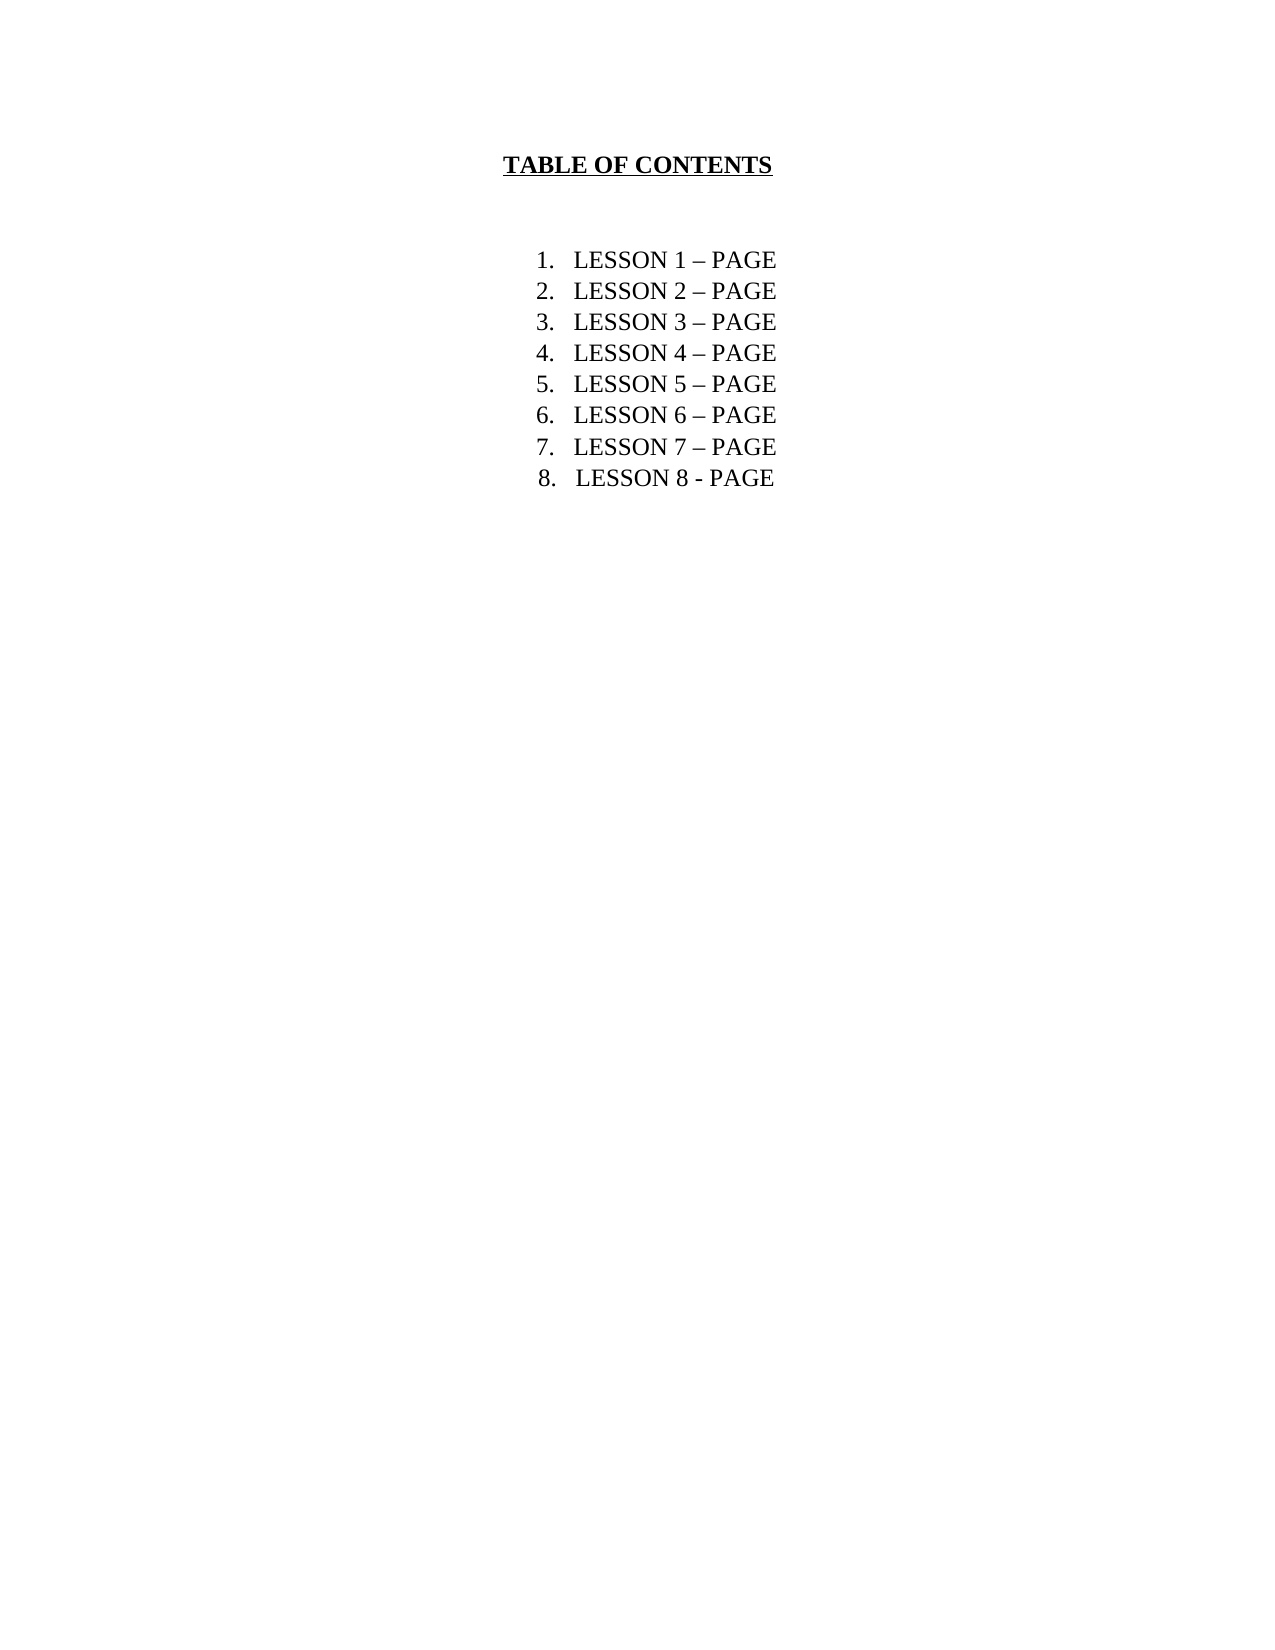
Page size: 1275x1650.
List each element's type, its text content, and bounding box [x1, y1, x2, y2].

list Lesson 4 – page [187, 338, 1125, 367]
list Lesson 3 – page [187, 307, 1125, 336]
list lesson 7 – PAGE [187, 432, 1125, 460]
list Lesson 2 – page [187, 276, 1125, 305]
list Lesson 1 – page [187, 245, 1125, 274]
text TABLE OF CONTENTS [150, 150, 1125, 179]
list Lesson 5 – paGE [187, 369, 1125, 398]
list lesson 8 - PAGE [187, 463, 1125, 491]
list lesson 6 – PAGE [187, 401, 1125, 429]
